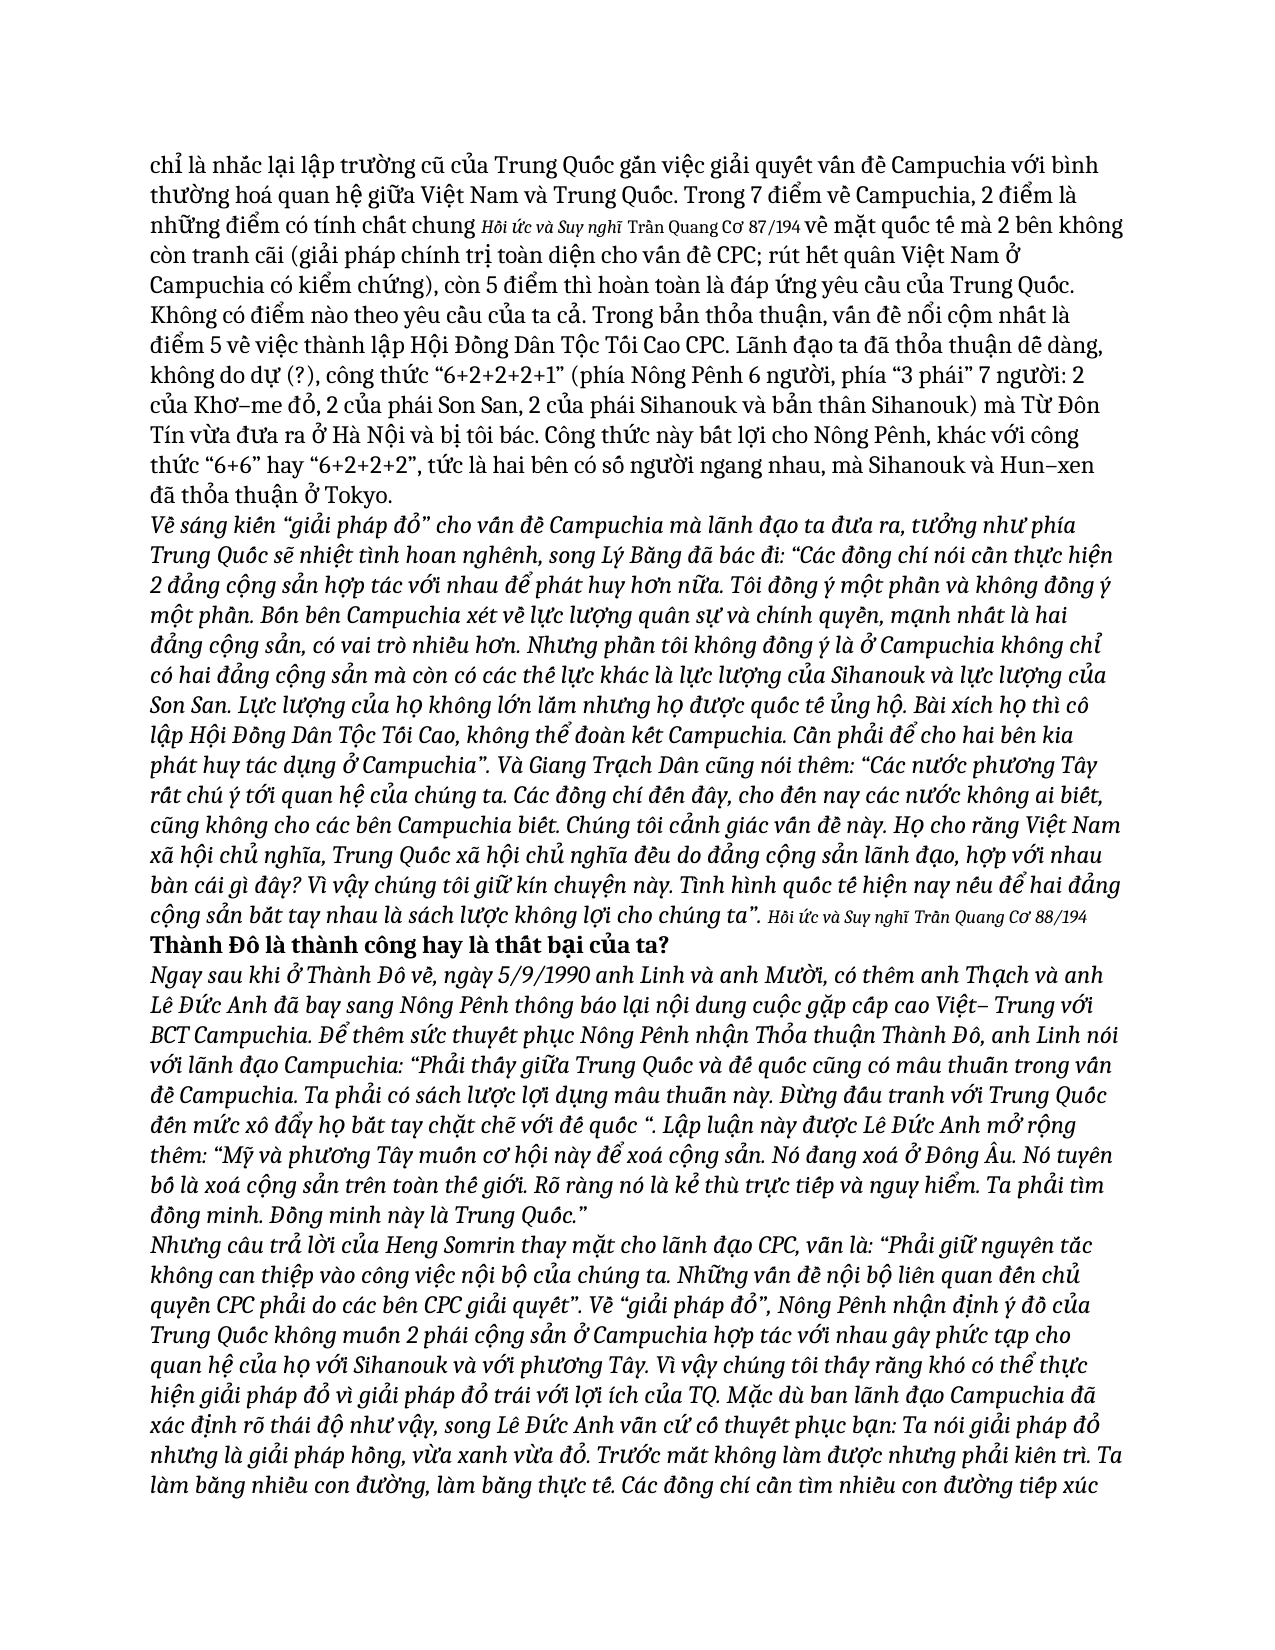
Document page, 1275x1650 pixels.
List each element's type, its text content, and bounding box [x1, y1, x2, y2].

text Thành Đô là thành công hay là thất bại của ta? [150, 930, 1125, 960]
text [150, 150, 1125, 510]
text Ngay sau khi ở Thành Đô về, ngày 5/9/1990 anh Linh và anh Mười, có thêm anh Thạch và anh Lê Đức Anh đã bay sang Nông Pênh thông báo lại nội dung cuộc gặp cấp cao Việt– Trung với BCT Campuchia. Để thêm sức thuyết phục Nông Pênh nhận Thỏa thuận Thành Đô, anh Linh nói với lãnh đạo Campuchia: “Phải thấy giữa Trung Quốc và đế quốc cũng có mâu thuẫn trong vấn đề Campuchia. Ta phải có sách lược lợi dụng mâu thuẫn này. Đừng đấu tranh với Trung Quốc đến mức xô đẩy họ bắt tay chặt chẽ với đế quốc “. Lập luận này được Lê Đức Anh mở rộng thêm: “Mỹ và phương Tây muốn cơ hội này để xoá cộng sản. Nó đang xoá ở Đông Âu. Nó tuyên bố là xoá cộng sản trên toàn thế giới. Rõ ràng nó là kẻ thù trực tiếp và nguy hiểm. Ta phải tìm đồng minh. Đồng minh này là Trung Quốc.” [150, 960, 1125, 1230]
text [150, 1230, 1125, 1500]
text Về sáng kiến “giải pháp đỏ” cho vấn đề Campuchia mà lãnh đạo ta đưa ra, tưởng như phía Trung Quốc sẽ nhiệt tình hoan nghênh, song Lý Bằng đã bác đi: “Các đồng chí nói cần thực hiện 2 đảng cộng sản hợp tác với nhau để phát huy hơn nữa. Tôi đồng ý một phần và không đồng ý một phần. Bốn bên Campuchia xét về lực lượng quân sự và chính quyền, mạnh nhất là hai đảng cộng sản, có vai trò nhiều hơn. Nhưng phần tôi không đồng ý là ở Campuchia không chỉ có hai đảng cộng sản mà còn có các thế lực khác là lực lượng của Sihanouk và lực lượng của Son San. Lực lượng của họ không lớn lắm nhưng họ được quốc tế ủng hộ. Bài xích họ thì cô lập Hội Đồng Dân Tộc Tối Cao, không thể đoàn kết Campuchia. Cần phải để cho hai bên kia phát huy tác dụng ở Campuchia”. Và Giang Trạch Dân cũng nói thêm: “Các nước phương Tây rất chú ý tới quan hệ của chúng ta. Các đồng chí đến đây, cho đến nay các nước không ai biết, cũng không cho các bên Campuchia biết. Chúng tôi cảnh giác vấn đề này. Họ cho rằng Việt Nam xã hội chủ nghĩa, Trung Quốc xã hội chủ nghĩa đều do đảng cộng sản lãnh đạo, hợp với nhau bàn cái gì đây? Vì vậy chúng tôi giữ kín chuyện này. Tình hình quốc tế hiện nay nếu để hai đảng cộng sản bắt tay nhau là sách lược không lợi cho chúng ta”. Hồi ức và Suy nghĩ Trần Quang Cơ 88/194 [150, 510, 1125, 930]
